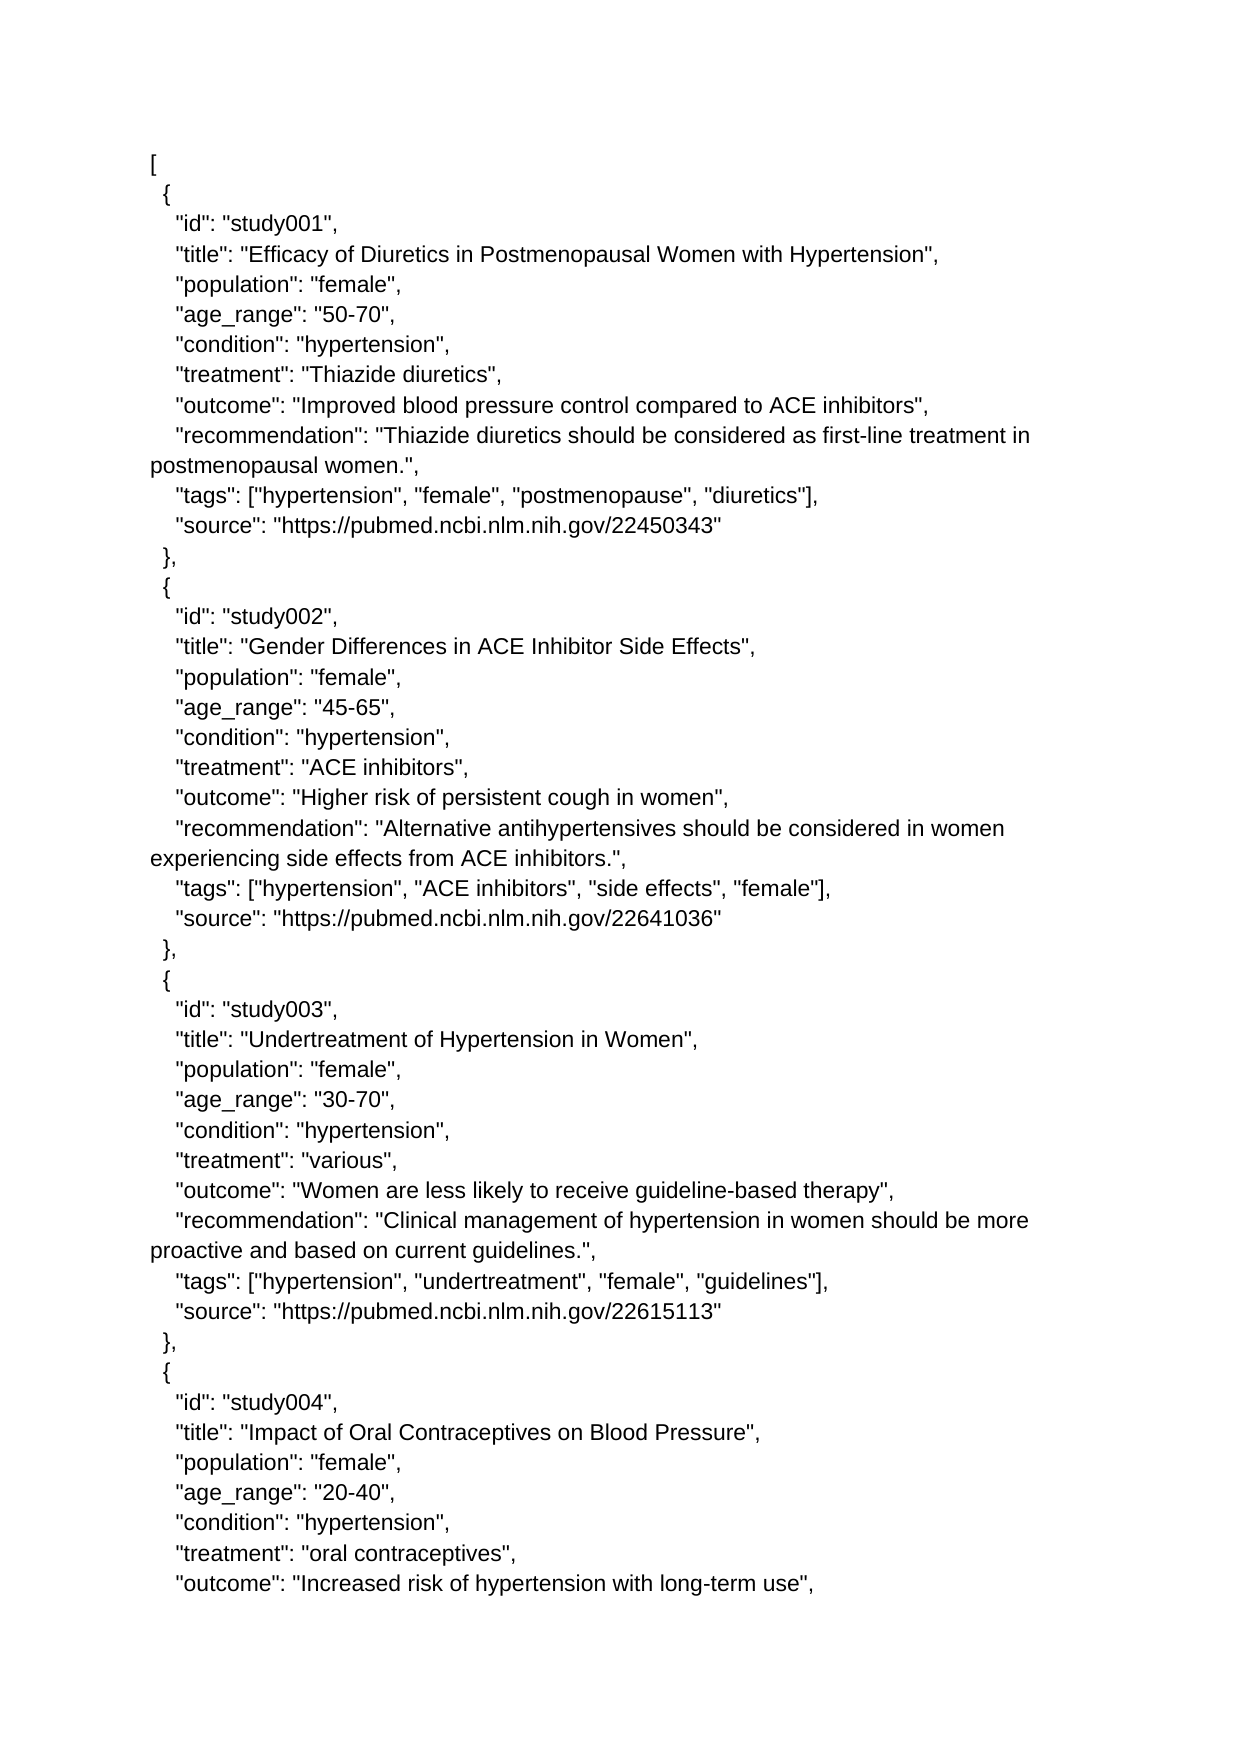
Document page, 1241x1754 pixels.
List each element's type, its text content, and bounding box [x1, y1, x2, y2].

text "treatment": "ACE inhibitors", [150, 754, 1090, 781]
text "outcome": "Women are less likely to receive guideline-based therapy", [150, 1177, 1090, 1203]
text "condition": "hypertension", [150, 1509, 1090, 1536]
text "treatment": "various", [150, 1147, 1090, 1173]
text "title": "Undertreatment of Hypertension in Women", [150, 1026, 1090, 1052]
text "treatment": "Thiazide diuretics", [150, 361, 1090, 388]
text "outcome": "Improved blood pressure control compared to ACE inhibitors", [150, 392, 1090, 418]
text }, [150, 543, 1090, 569]
text "population": "female", [150, 663, 1090, 690]
text "tags": ["hypertension", "undertreatment", "female", "guidelines"], [150, 1268, 1090, 1294]
text "source": "https://pubmed.ncbi.nlm.nih.gov/22615113" [150, 1298, 1090, 1324]
text "age_range": "50-70", [150, 301, 1090, 327]
text [ [150, 150, 1090, 176]
text "condition": "hypertension", [150, 331, 1090, 358]
text "title": "Impact of Oral Contraceptives on Blood Pressure", [150, 1419, 1090, 1445]
text }, [150, 1328, 1090, 1354]
text "id": "study001", [150, 210, 1090, 237]
text "tags": ["hypertension", "ACE inhibitors", "side effects", "female"], [150, 875, 1090, 901]
text "outcome": "Increased risk of hypertension with long-term use", [150, 1570, 1090, 1596]
text "id": "study003", [150, 996, 1090, 1022]
text "id": "study002", [150, 603, 1090, 629]
text { [150, 180, 1090, 207]
text "source": "https://pubmed.ncbi.nlm.nih.gov/22641036" [150, 905, 1090, 932]
text "condition": "hypertension", [150, 1117, 1090, 1143]
text "title": "Gender Differences in ACE Inhibitor Side Effects", [150, 633, 1090, 660]
text { [150, 966, 1090, 992]
text "population": "female", [150, 271, 1090, 297]
text "recommendation": "Alternative antihypertensives should be considered in women experiencing side effects from ACE inhibitors.", [150, 814, 1090, 871]
text "outcome": "Higher risk of persistent cough in women", [150, 784, 1090, 811]
text "condition": "hypertension", [150, 724, 1090, 750]
text "age_range": "45-65", [150, 694, 1090, 720]
text "title": "Efficacy of Diuretics in Postmenopausal Women with Hypertension", [150, 241, 1090, 267]
text "age_range": "20-40", [150, 1479, 1090, 1506]
text "source": "https://pubmed.ncbi.nlm.nih.gov/22450343" [150, 512, 1090, 539]
text "recommendation": "Thiazide diuretics should be considered as first-line treatment in postmenopausal women.", [150, 422, 1090, 478]
text "id": "study004", [150, 1388, 1090, 1415]
text "age_range": "30-70", [150, 1086, 1090, 1113]
text "treatment": "oral contraceptives", [150, 1539, 1090, 1566]
text "population": "female", [150, 1449, 1090, 1475]
text "tags": ["hypertension", "female", "postmenopause", "diuretics"], [150, 482, 1090, 509]
text }, [150, 935, 1090, 962]
text { [150, 573, 1090, 599]
text "recommendation": "Clinical management of hypertension in women should be more proactive and based on current guidelines.", [150, 1207, 1090, 1264]
text { [150, 1358, 1090, 1385]
text "population": "female", [150, 1056, 1090, 1083]
